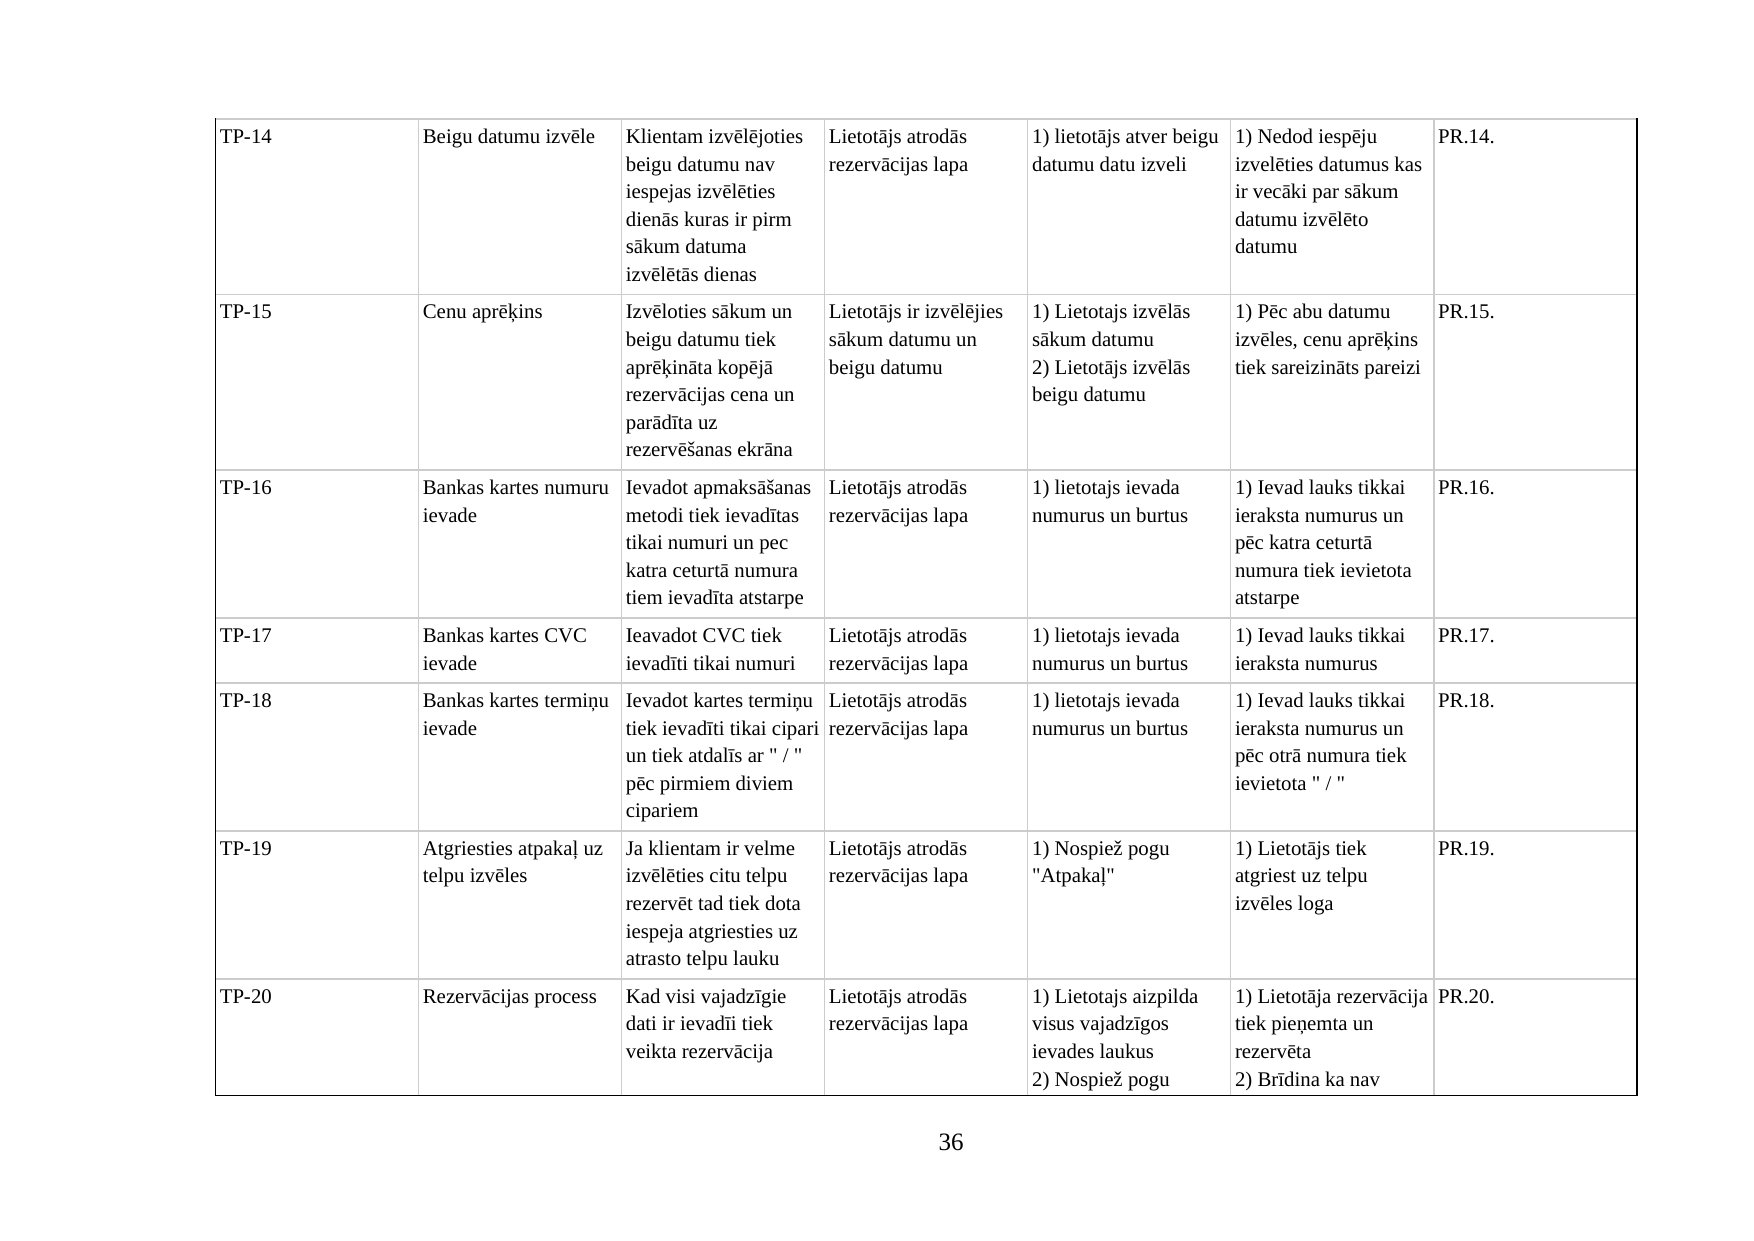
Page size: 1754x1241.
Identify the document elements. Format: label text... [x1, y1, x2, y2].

table_cell Bankas kartes termiņu ievade [419, 684, 621, 830]
table_cell PR.16. [1435, 471, 1636, 617]
table_cell Atgriesties atpakaļ uz telpu izvēles [419, 832, 621, 978]
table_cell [1231, 980, 1433, 1095]
table_cell Lietotājs atrodās rezervācijas lapa [825, 684, 1027, 830]
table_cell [419, 980, 621, 1095]
table_cell 1) lietotajs ievada numurus un burtus [1028, 684, 1230, 830]
table_cell 1) Ievad lauks tikkai ieraksta numurus [1231, 619, 1433, 682]
table_cell PR.14. [1435, 120, 1636, 294]
table_cell PR.17. [1435, 619, 1636, 682]
table_cell 1) Nospiež pogu "Atpakaļ" [1028, 832, 1230, 978]
table_cell 1) Pēc abu datumu izvēles, cenu aprēķins tiek sareizināts pareizi [1231, 295, 1433, 469]
table_cell Ieavadot CVC tiek ievadīti tikai numuri [622, 619, 824, 682]
table_cell Lietotājs atrodās rezervācijas lapa [825, 120, 1027, 294]
table_cell Ja klientam ir velme izvēlēties citu telpu rezervēt tad tiek dota iespeja atgriesties uz atrasto telpu lauku [622, 832, 824, 978]
table_cell TP-19 [216, 832, 418, 978]
table_cell 1) Lietotajs izvēlās sākum datumu 2) Lietotājs izvēlās beigu datumu [1028, 295, 1230, 469]
table_cell Lietotājs ir izvēlējies sākum datumu un beigu datumu [825, 295, 1027, 469]
table_cell 1) Lietotājs tiek atgriest uz telpu izvēles loga [1231, 832, 1433, 978]
table_cell PR.18. [1435, 684, 1636, 830]
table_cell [622, 980, 824, 1095]
table_cell Bankas kartes CVC ievade [419, 619, 621, 682]
table_cell Lietotājs atrodās rezervācijas lapa [825, 619, 1027, 682]
table_cell 1) lietotājs atver beigu datumu datu izveli [1028, 120, 1230, 294]
table_cell 1) lietotajs ievada numurus un burtus [1028, 471, 1230, 617]
table_cell Bankas kartes numuru ievade [419, 471, 621, 617]
table_cell Klientam izvēlējoties beigu datumu nav iespejas izvēlēties dienās kuras ir pirm sākum datuma izvēlētās dienas [622, 120, 824, 294]
table_cell PR.15. [1435, 295, 1636, 469]
table_cell 1) Ievad lauks tikkai ieraksta numurus un pēc otrā numura tiek ievietota " / " [1231, 684, 1433, 830]
table_cell TP-17 [216, 619, 418, 682]
table_cell Cenu aprēķins [419, 295, 621, 469]
table_cell TP-18 [216, 684, 418, 830]
table_cell 1) lietotajs ievada numurus un burtus [1028, 619, 1230, 682]
table_cell TP-14 [216, 120, 418, 294]
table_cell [825, 980, 1027, 1095]
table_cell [1028, 980, 1230, 1095]
table_cell PR.19. [1435, 832, 1636, 978]
table_cell Izvēloties sākum un beigu datumu tiek aprēķināta kopējā rezervācijas cena un parādīta uz rezervēšanas ekrāna [622, 295, 824, 469]
table_cell Beigu datumu izvēle [419, 120, 621, 294]
table_cell Lietotājs atrodās rezervācijas lapa [825, 471, 1027, 617]
table_cell 1) Ievad lauks tikkai ieraksta numurus un pēc katra ceturtā numura tiek ievietota atstarpe [1231, 471, 1433, 617]
table_cell 1) Nedod iespēju izvelēties datumus kas ir vecāki par sākum datumu izvēlēto datumu [1231, 120, 1433, 294]
table_cell TP-20 [216, 980, 418, 1095]
table_cell Ievadot apmaksāšanas metodi tiek ievadītas tikai numuri un pec katra ceturtā numura tiem ievadīta atstarpe [622, 471, 824, 617]
table_cell TP-15 [216, 295, 418, 469]
table_cell Ievadot kartes termiņu tiek ievadīti tikai cipari un tiek atdalīs ar " / " pēc pirmiem diviem cipariem [622, 684, 824, 830]
table_cell TP-16 [216, 471, 418, 617]
table_cell Lietotājs atrodās rezervācijas lapa [825, 832, 1027, 978]
table_cell PR.20. [1435, 980, 1636, 1095]
